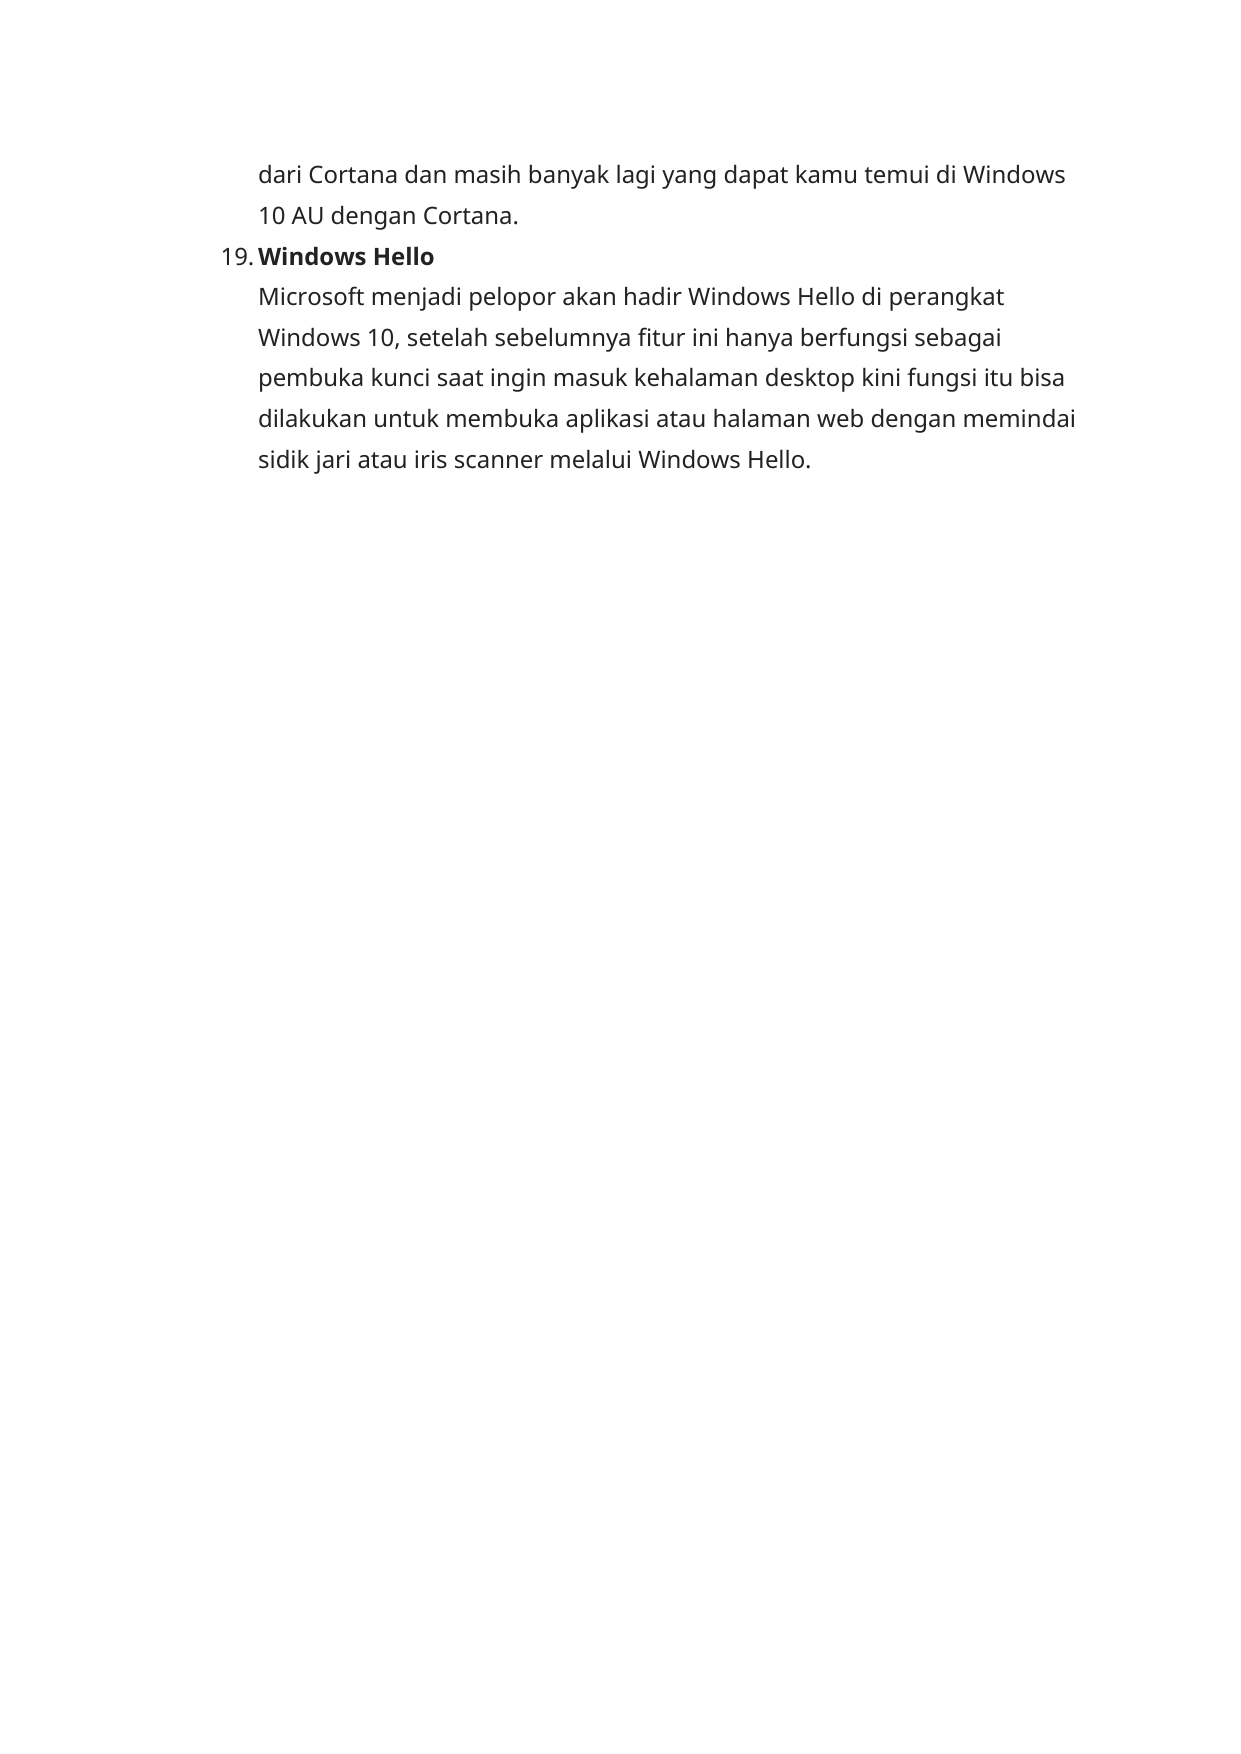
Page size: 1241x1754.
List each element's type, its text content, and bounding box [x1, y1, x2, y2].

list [220, 150, 1090, 231]
list Windows Hello Microsoft menjadi pelopor akan hadir Windows Hello di perangkat Windows 10, setelah sebelumnya fitur ini hanya berfungsi sebagai pembuka kunci saat ingin masuk kehalaman desktop kini fungsi itu bisa dilakukan untuk membuka aplikasi atau halaman web dengan memindai sidik jari atau iris scanner melalui Windows Hello. [220, 231, 1090, 475]
